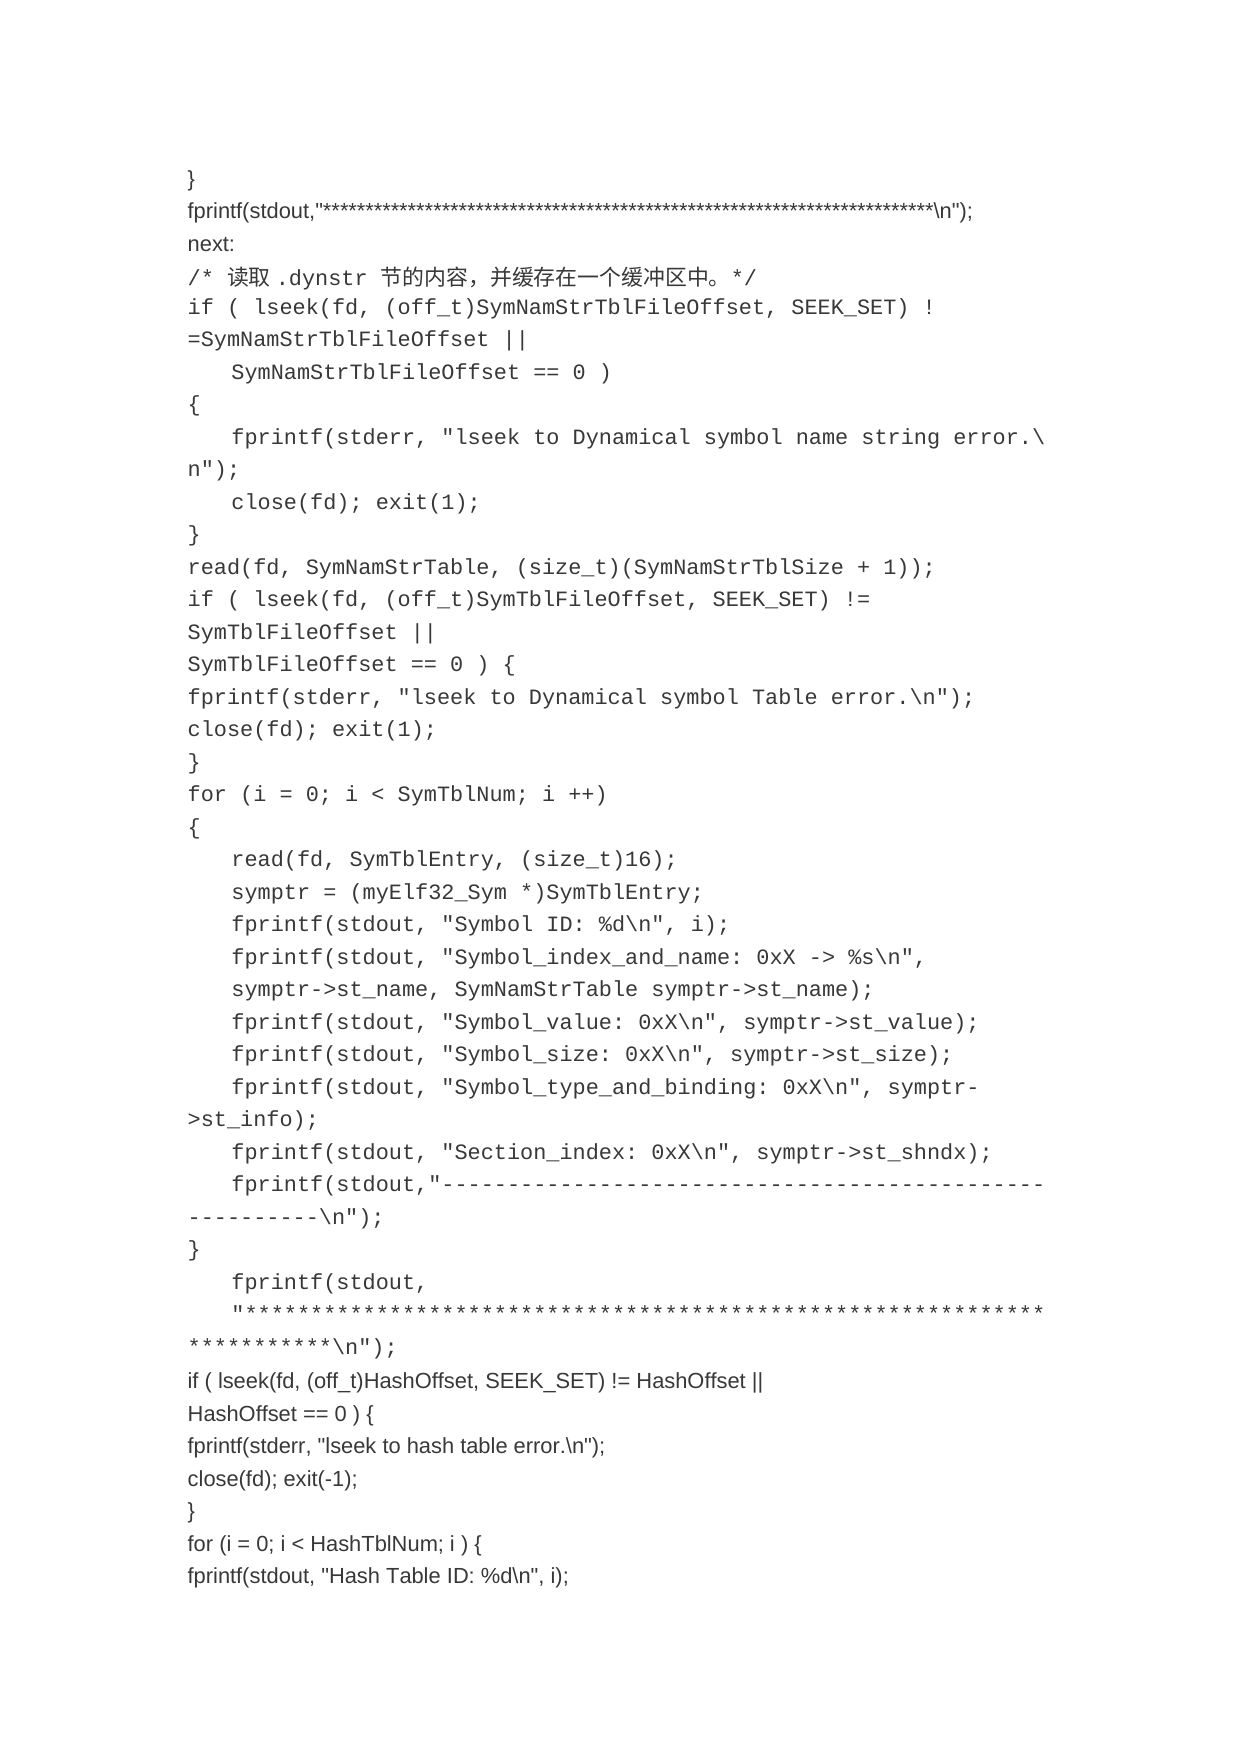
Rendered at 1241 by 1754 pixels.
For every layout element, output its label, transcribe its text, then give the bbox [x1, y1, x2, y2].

text SymNamStrTblFileOffset == 0 ) [187, 357, 1053, 389]
text fprintf(stdout,"************************************************************************\n"); [187, 194, 1053, 227]
text read(fd, SymTblEntry, (size_t)16); [187, 844, 1053, 877]
text fprintf(stdout,"--------------------------------------------------------\n"); [187, 1169, 1053, 1234]
text { [187, 389, 1053, 422]
text for (i = 0; i < SymTblNum; i ++) [187, 779, 1053, 812]
text fprintf(stdout, "Symbol_index_and_name: 0xX -> %s\n", [187, 942, 1053, 974]
text fprintf(stdout, "Section_index: 0xX\n", symptr->st_shndx); [187, 1137, 1053, 1169]
text symptr = (myElf32_Sym *)SymTblEntry; [187, 877, 1053, 909]
text next: [187, 227, 1053, 259]
text fprintf(stdout, "Symbol ID: %d\n", i); [187, 909, 1053, 942]
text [187, 1364, 1053, 1592]
text } [187, 519, 1053, 552]
text read(fd, SymNamStrTable, (size_t)(SymNamStrTblSize + 1)); [187, 552, 1053, 584]
text /* 读取 .dynstr 节的内容，并缓存在一个缓冲区中。*/ [187, 259, 1053, 292]
text symptr->st_name, SymNamStrTable symptr->st_name); [187, 974, 1053, 1007]
text SymTblFileOffset == 0 ) { fprintf(stderr, "lseek to Dynamical symbol Table error.\n"); close(fd); exit(1); } [187, 649, 1053, 779]
text fprintf(stdout, "Symbol_value: 0xX\n", symptr->st_value); [187, 1007, 1053, 1039]
text if ( lseek(fd, (off_t)SymTblFileOffset, SEEK_SET) != SymTblFileOffset || [187, 584, 1053, 649]
text "************************************************************************\n"); [187, 1299, 1053, 1364]
text if ( lseek(fd, (off_t)SymNamStrTblFileOffset, SEEK_SET) !=SymNamStrTblFileOffset || [187, 292, 1053, 357]
text close(fd); exit(1); [187, 487, 1053, 519]
text } [187, 162, 1053, 194]
text fprintf(stdout, "Symbol_type_and_binding: 0xX\n", symptr->st_info); [187, 1072, 1053, 1137]
text fprintf(stdout, [187, 1267, 1053, 1299]
text } [187, 1234, 1053, 1267]
text { [187, 812, 1053, 844]
text fprintf(stdout, "Symbol_size: 0xX\n", symptr->st_size); [187, 1039, 1053, 1072]
text fprintf(stderr, "lseek to Dynamical symbol name string error.\n"); [187, 422, 1053, 487]
